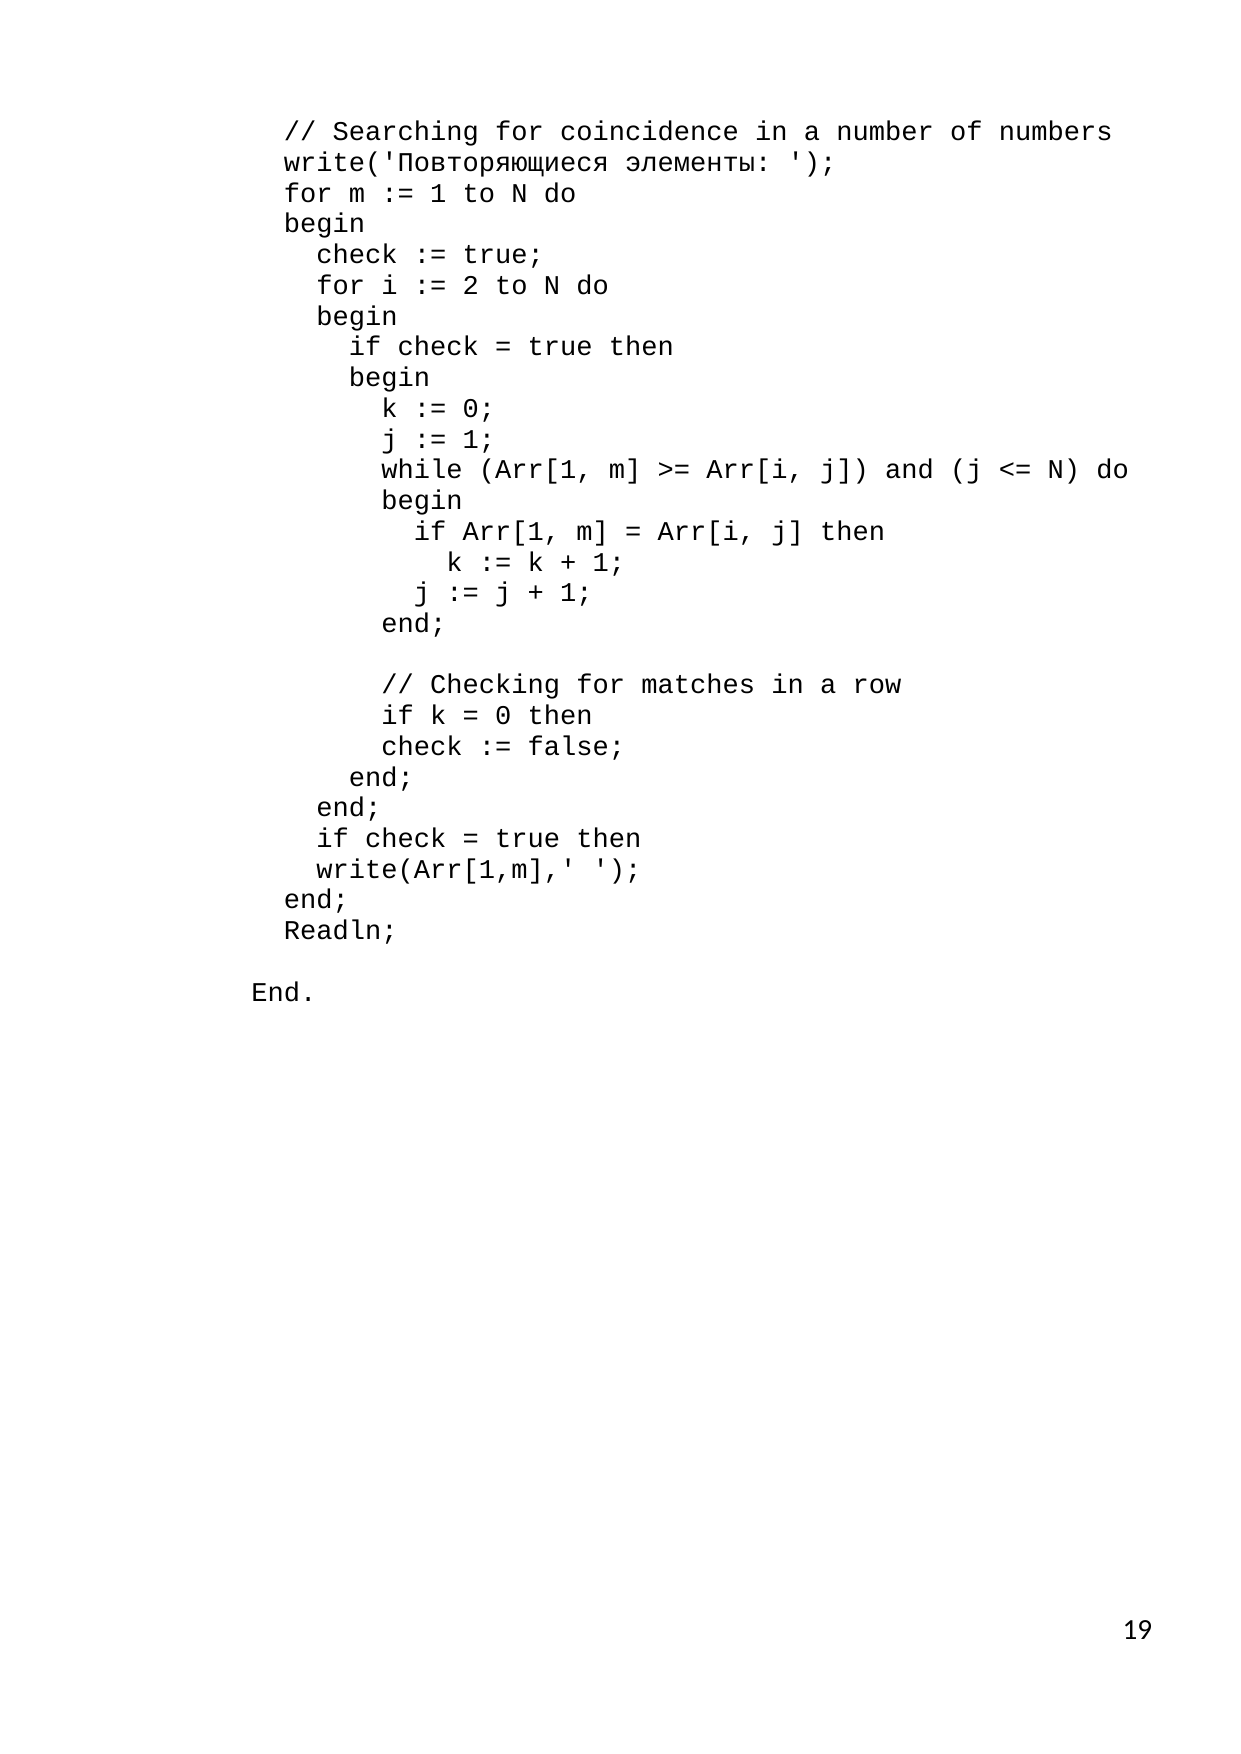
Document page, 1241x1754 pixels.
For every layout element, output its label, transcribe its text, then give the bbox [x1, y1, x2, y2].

text k := 0; [177, 395, 1152, 425]
text begin [177, 210, 1152, 241]
text check := false; [177, 733, 1152, 763]
text begin [177, 302, 1152, 333]
text write('Повторяющиеся элементы: '); [177, 149, 1152, 179]
text if k = 0 then [177, 702, 1152, 733]
text if check = true then [177, 333, 1152, 364]
text if check = true then [177, 825, 1152, 856]
text end; [177, 886, 1152, 917]
text End. [177, 978, 1152, 1009]
text check := true; [177, 241, 1152, 272]
text while (Arr[1, m] >= Arr[i, j]) and (j <= N) do [177, 456, 1152, 487]
text if Arr[1, m] = Arr[i, j] then [177, 518, 1152, 548]
text end; [177, 610, 1152, 641]
text end; [177, 763, 1152, 794]
text k := k + 1; [177, 548, 1152, 579]
text end; [177, 794, 1152, 825]
text j := j + 1; [177, 579, 1152, 610]
text begin [177, 364, 1152, 395]
text // Checking for matches in a row [177, 671, 1152, 702]
text Readln; [177, 917, 1152, 948]
text begin [177, 487, 1152, 518]
text for m := 1 to N do [177, 179, 1152, 210]
text for i := 2 to N do [177, 272, 1152, 302]
text // Searching for coincidence in a number of numbers [177, 118, 1152, 149]
text write(Arr[1,m],' '); [177, 856, 1152, 886]
text j := 1; [177, 425, 1152, 456]
